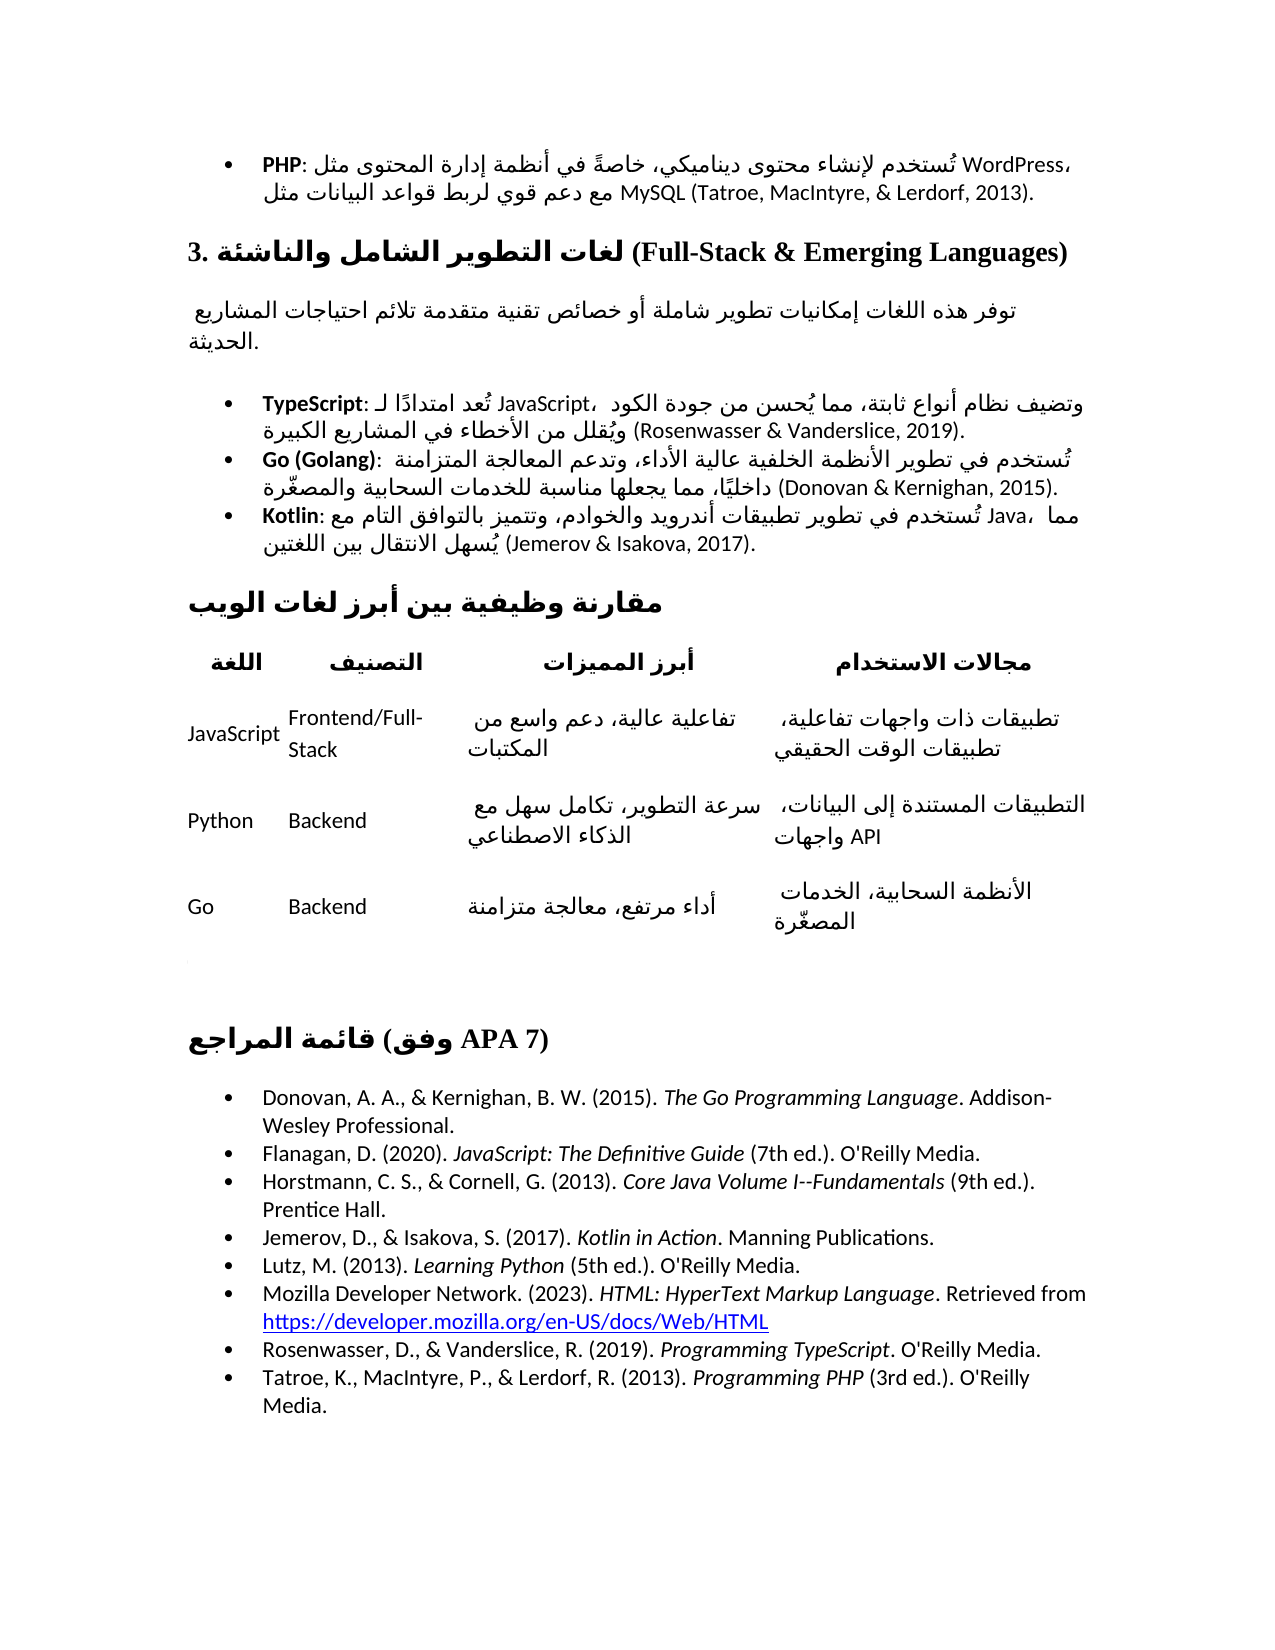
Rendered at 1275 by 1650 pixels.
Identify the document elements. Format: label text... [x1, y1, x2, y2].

table_cell Backend [287, 876, 465, 960]
list Donovan, A. A., & Kernighan, B. W. (2015). The Go Programming Language. Addison-Wesley Professional. [225, 1083, 1087, 1139]
list Lutz, M. (2013). Learning Python (5th ed.). O'Reilly Media. [225, 1251, 1087, 1279]
table_header التصنيف [287, 648, 465, 702]
table_header أبرز المميزات [465, 648, 772, 702]
list PHP: تُستخدم لإنشاء محتوى ديناميكي، خاصةً في أنظمة إدارة المحتوى مثل WordPress، مع دعم قوي لربط قواعد البيانات مثل MySQL (Tatroe, MacIntyre, & Lerdorf, 2013).​ [225, 150, 1087, 206]
table_cell Go [186, 876, 287, 960]
subtitle مقارنة وظيفية بين أبرز لغات الويب [187, 586, 1087, 618]
list Horstmann, C. S., & Cornell, G. (2013). Core Java Volume I--Fundamentals (9th ed.). Prentice Hall. [225, 1167, 1087, 1223]
list TypeScript: تُعد امتدادًا لـ JavaScript، وتضيف نظام أنواع ثابتة، مما يُحسن من جودة الكود ويُقلل من الأخطاء في المشاريع الكبيرة (Rosenwasser & Vanderslice, 2019).​ [225, 389, 1087, 445]
list Go (Golang): تُستخدم في تطوير الأنظمة الخلفية عالية الأداء، وتدعم المعالجة المتزامنة داخليًا، مما يجعلها مناسبة للخدمات السحابية والمصغّرة (Donovan & Kernighan, 2015).​ [225, 445, 1087, 501]
subtitle قائمة المراجع (وفق APA 7) [187, 1022, 1087, 1054]
subtitle 3. لغات التطوير الشامل والناشئة (Full-Stack & Emerging Languages) [187, 235, 1087, 268]
list Jemerov, D., & Isakova, S. (2017). Kotlin in Action. Manning Publications. [225, 1223, 1087, 1251]
table_cell Backend [287, 790, 465, 876]
list Rosenwasser, D., & Vanderslice, R. (2019). Programming TypeScript. O'Reilly Media. [225, 1336, 1087, 1363]
table_cell الأنظمة السحابية، الخدمات المصغّرة [772, 876, 1095, 960]
table_cell التطبيقات المستندة إلى البيانات، واجهات API [772, 790, 1095, 876]
table_cell تفاعلية عالية، دعم واسع من المكتبات [465, 702, 772, 790]
table_cell JavaScript [186, 702, 287, 790]
table_header اللغة [186, 648, 287, 702]
list Mozilla Developer Network. (2023). HTML: HyperText Markup Language. Retrieved from https://developer.mozilla.org/en-US/docs/Web/HTML [225, 1279, 1087, 1336]
table_header مجالات الاستخدام [772, 648, 1095, 702]
list Flanagan, D. (2020). JavaScript: The Definitive Guide (7th ed.). O'Reilly Media. [225, 1139, 1087, 1167]
table_cell أداء مرتفع، معالجة متزامنة [465, 876, 772, 960]
text توفر هذه اللغات إمكانيات تطوير شاملة أو خصائص تقنية متقدمة تلائم احتياجات المشاريع الحديثة.​ [187, 297, 1087, 355]
list Tatroe, K., MacIntyre, P., & Lerdorf, R. (2013). Programming PHP (3rd ed.). O'Reilly Media. [225, 1363, 1087, 1419]
list Kotlin: تُستخدم في تطوير تطبيقات أندرويد والخوادم، وتتميز بالتوافق التام مع Java، مما يُسهل الانتقال بين اللغتين (Jemerov & Isakova, 2017).​ [225, 501, 1087, 557]
table_cell سرعة التطوير، تكامل سهل مع الذكاء الاصطناعي [465, 790, 772, 876]
table_cell Python [186, 790, 287, 876]
table_cell تطبيقات ذات واجهات تفاعلية، تطبيقات الوقت الحقيقي [772, 702, 1095, 790]
table_cell Frontend/Full-Stack [287, 702, 465, 790]
